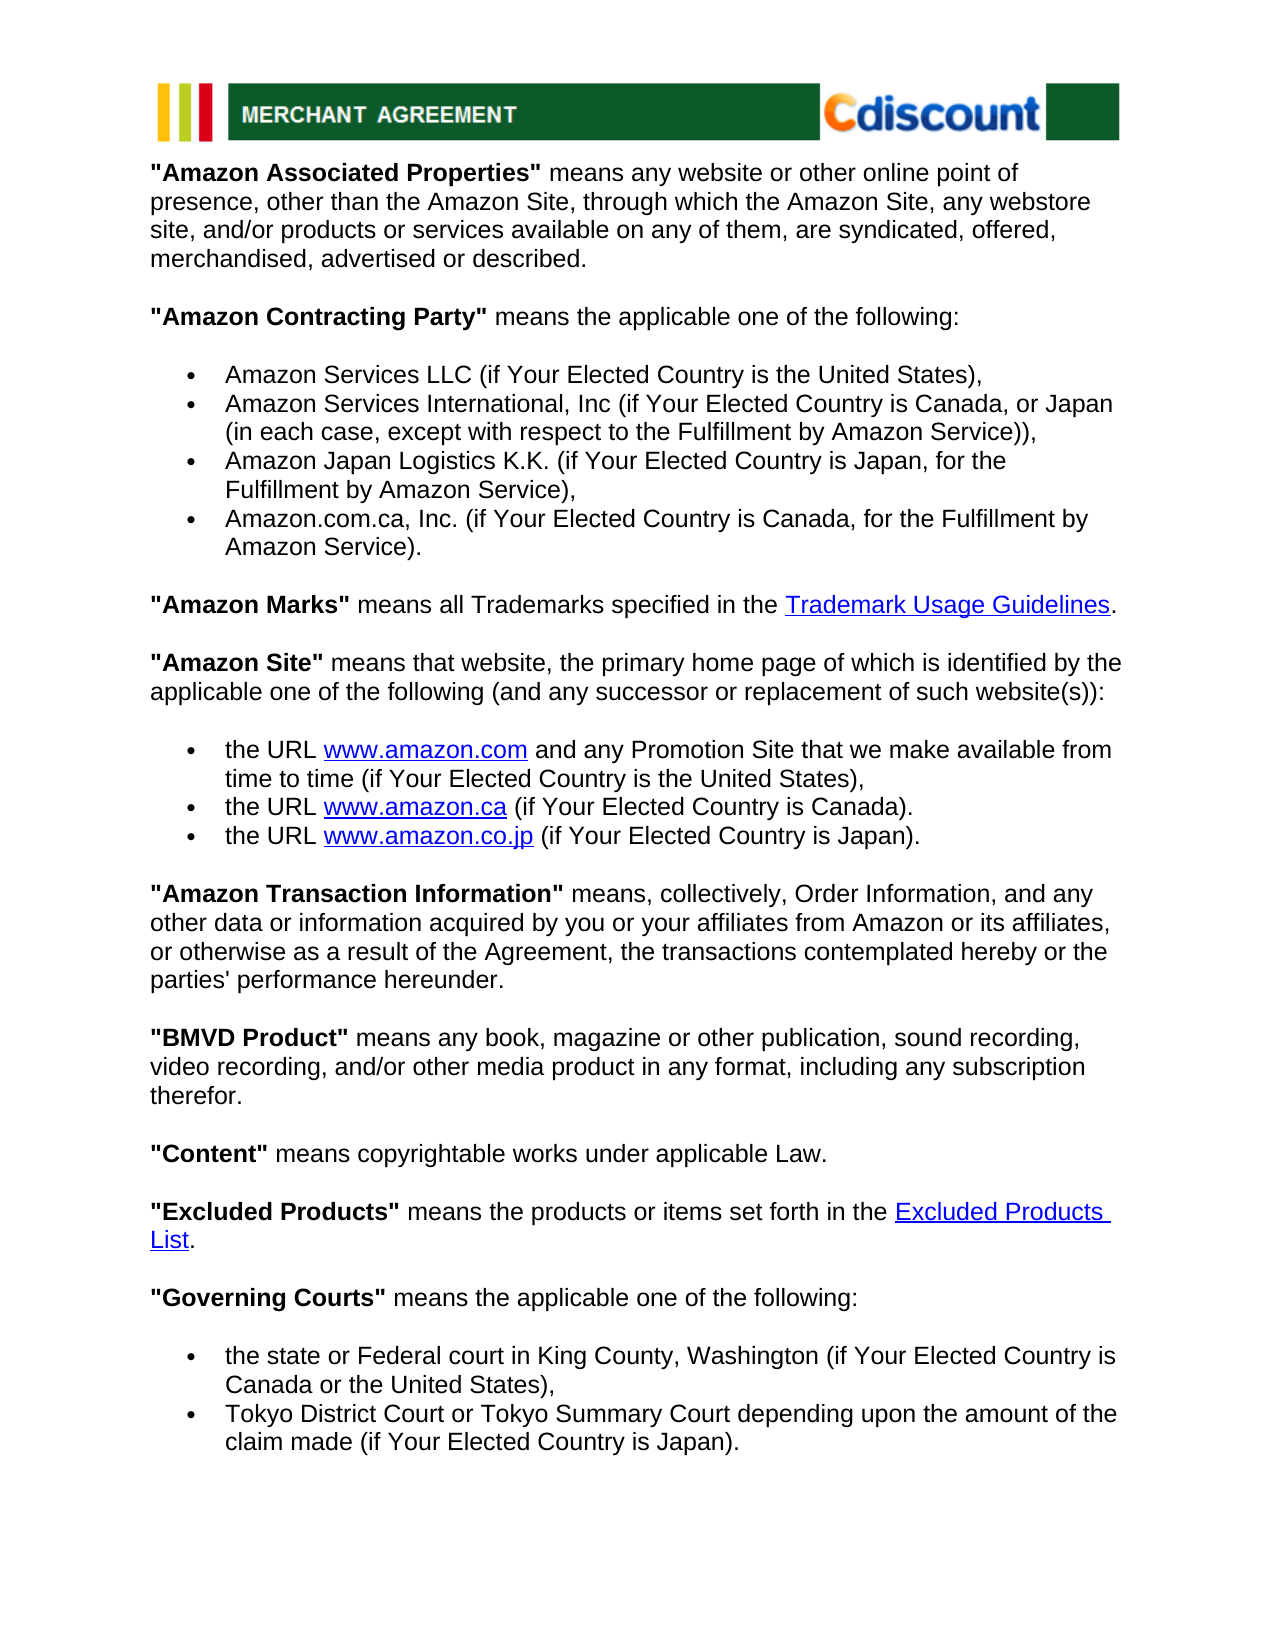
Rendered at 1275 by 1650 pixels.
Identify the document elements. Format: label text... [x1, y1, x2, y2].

list Amazon.com.ca, Inc. (if Your Elected Country is Canada, for the Fulfillment by Amazon Service). [187, 504, 1125, 561]
list the URL www.amazon.ca (if Your Elected Country is Canada). [187, 792, 1125, 821]
list the URL www.amazon.co.jp (if Your Elected Country is Japan). [187, 821, 1125, 850]
text "Amazon Contracting Party" means the applicable one of the following: [150, 302, 1125, 331]
text "BMVD Product" means any book, magazine or other publication, sound recording, video recording, and/or other media product in any format, including any subscription therefor. [150, 1023, 1125, 1109]
text "Governing Courts" means the applicable one of the following: [150, 1283, 1125, 1312]
list Tokyo District Court or Tokyo Summary Court depending upon the amount of the claim made (if Your Elected Country is Japan). [187, 1399, 1125, 1456]
list Amazon Services LLC (if Your Elected Country is the United States), [187, 360, 1125, 389]
text "Amazon Marks" means all Trademarks specified in the Trademark Usage Guidelines. [150, 590, 1125, 619]
list Amazon Japan Logistics K.K. (if Your Elected Country is Japan, for the Fulfillment by Amazon Service), [187, 446, 1125, 504]
text "Amazon Site" means that website, the primary home page of which is identified by the applicable one of the following (and any successor or replacement of such website(s)): [150, 648, 1125, 706]
list Amazon Services International, Inc (if Your Elected Country is Canada, or Japan (in each case, except with respect to the Fulfillment by Amazon Service)), [187, 389, 1125, 446]
list the state or Federal court in King County, Washington (if Your Elected Country is Canada or the United States), [187, 1341, 1125, 1399]
list the URL www.amazon.com and any Promotion Site that we make available from time to time (if Your Elected Country is the United States), [187, 735, 1125, 792]
text "Content" means copyrightable works under applicable Law. [150, 1139, 1125, 1167]
text "Amazon Transaction Information" means, collectively, Order Information, and any other data or information acquired by you or your affiliates from Amazon or its affiliates, or otherwise as a result of the Agreement, the transactions contemplated hereby or the parties' performance hereunder. [150, 879, 1125, 994]
text "Excluded Products" means the products or items set forth in the Excluded Products List. [150, 1197, 1125, 1254]
text "Amazon Associated Properties" means any website or other online point of presence, other than the Amazon Site, through which the Amazon Site, any webstore site, and/or products or services available on any of them, are syndicated, offered, merchandised, advertised or described. [150, 158, 1125, 273]
picture [150, 75, 1125, 158]
